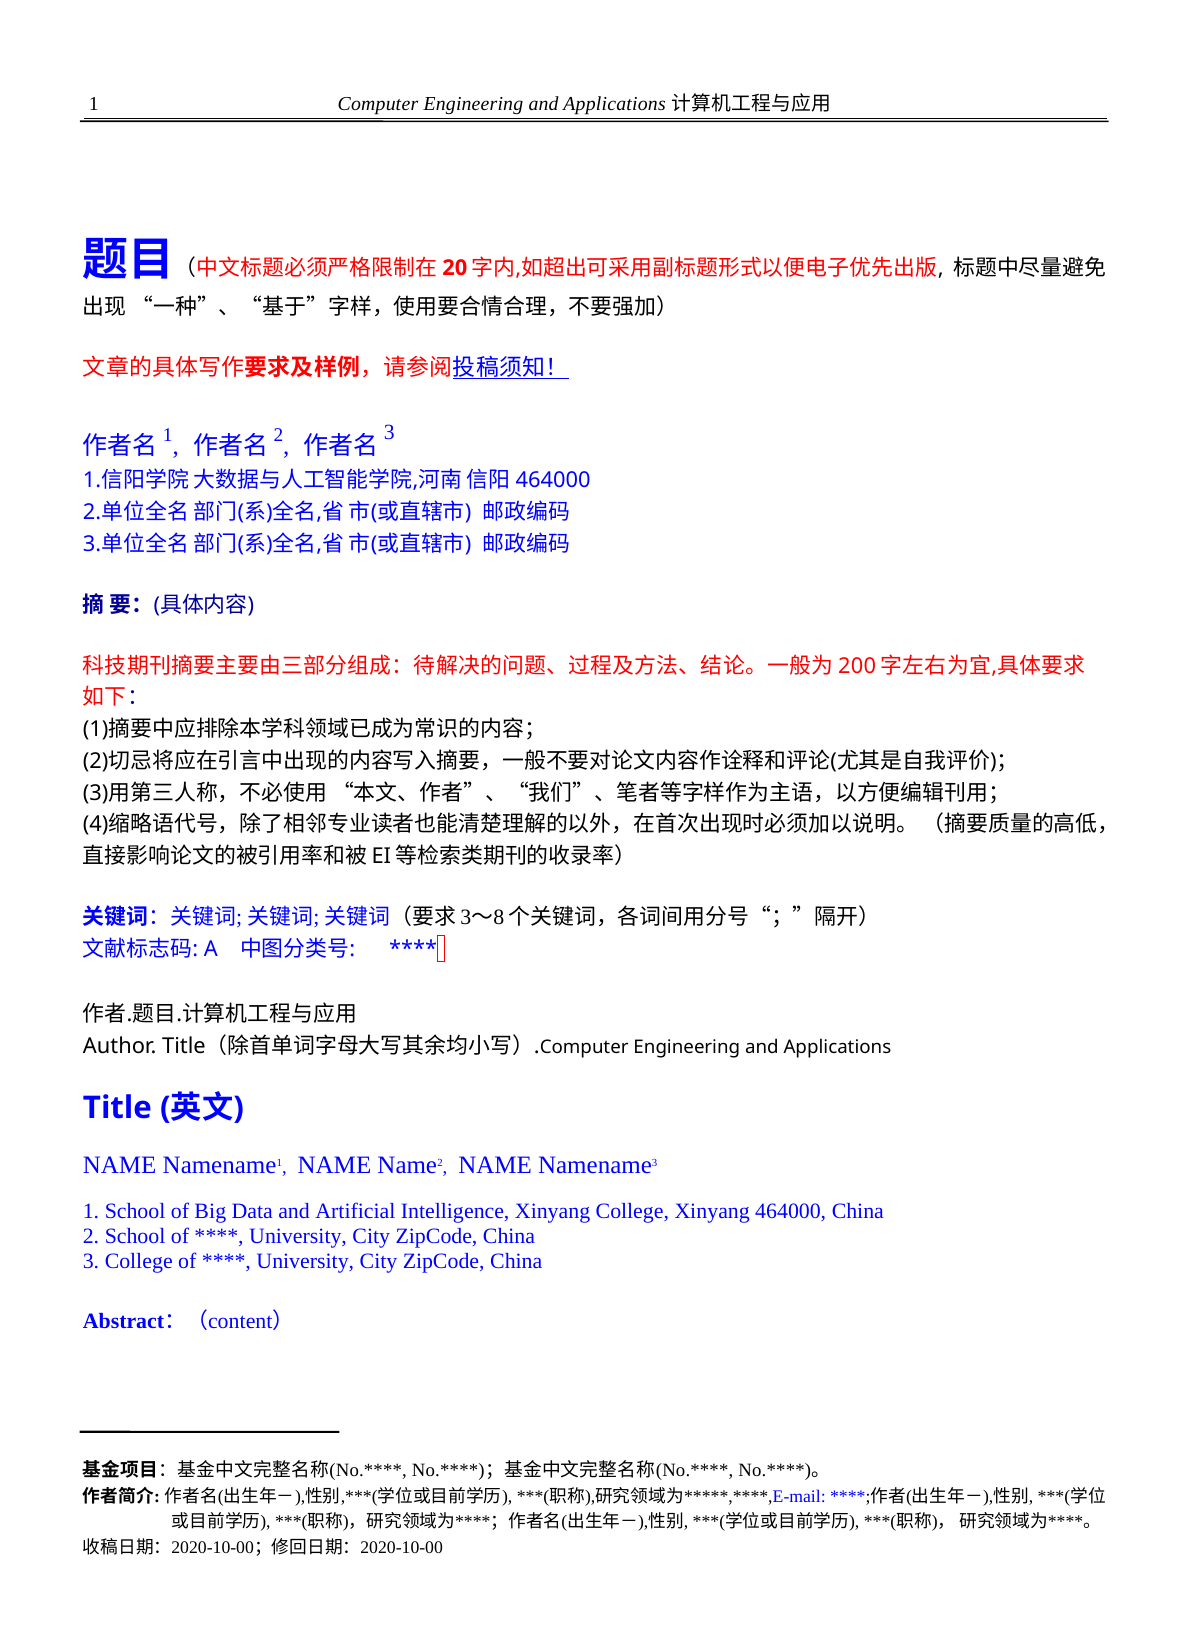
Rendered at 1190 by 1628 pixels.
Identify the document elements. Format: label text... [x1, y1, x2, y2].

subtitle 题目（中文标题必须严格限制在20字内,如超出可采用副标题形式以便电子优先出版, 标题中尽量避免出现 “一种”、“基于”字样，使用要合情合理，不要强加） [83, 222, 1107, 320]
text 科技期刊摘要主要由三部分组成：待解决的问题、过程及方法、结论。一般为200字左右为宜,具体要求如下： (1)摘要中应排除本学科领域已成为常识的内容； (2)切忌将应在引言中出现的内容写入摘要，一般不要对论文内容作诠释和评论(尤其是自我评价)； (3)用第三人称，不必使用 “本文、作者”、“我们”、笔者等字样作为主语，以方便编辑刊用； (4)缩略语代号，除了相邻专业读者也能清楚理解的以外，在首次出现时必须加以说明。 （摘要质量的高低，直接影响论文的被引用率和被EI等检索类期刊的收录率） [83, 648, 1107, 870]
text 摘 要：(具体内容) [83, 587, 1107, 618]
text Author. Title（除首单词字母大写其余均小写）.Computer Engineering and Applications [83, 1028, 1107, 1059]
text NAME Namename1, NAME Name2, NAME Namename3 [83, 1151, 1107, 1179]
text 关键词：关键词; 关键词; 关键词（要求3～8个关键词，各词间用分号“；”隔开） [83, 899, 1107, 931]
text 2. School of ****, University, City ZipCode, China [83, 1223, 1107, 1248]
text 文章的具体写作要求及样例，请参阅投稿须知！ [83, 349, 1107, 382]
text 3. College of ****, University, City ZipCode, China [83, 1248, 1107, 1274]
text 1.信阳学院 大数据与人工智能学院,河南 信阳 464000 [83, 462, 1107, 494]
text 3.单位全名 部门(系)全名,省 市(或直辖市) 邮政编码 [83, 526, 1107, 557]
text Title (英文) [83, 1082, 1107, 1128]
text 作者.题目.计算机工程与应用 [83, 996, 1107, 1028]
text Abstract：（content） [83, 1303, 1107, 1334]
text 1. School of Big Data and Artificial Intelligence, Xinyang College, Xinyang 464000, China [83, 1198, 1107, 1223]
subtitle 作者名1, 作者名2, 作者名3 [83, 419, 1107, 462]
text 文献标志码: A 中图分类号: **** [83, 931, 1107, 962]
text 2.单位全名 部门(系)全名,省 市(或直辖市) 邮政编码 [83, 494, 1107, 526]
